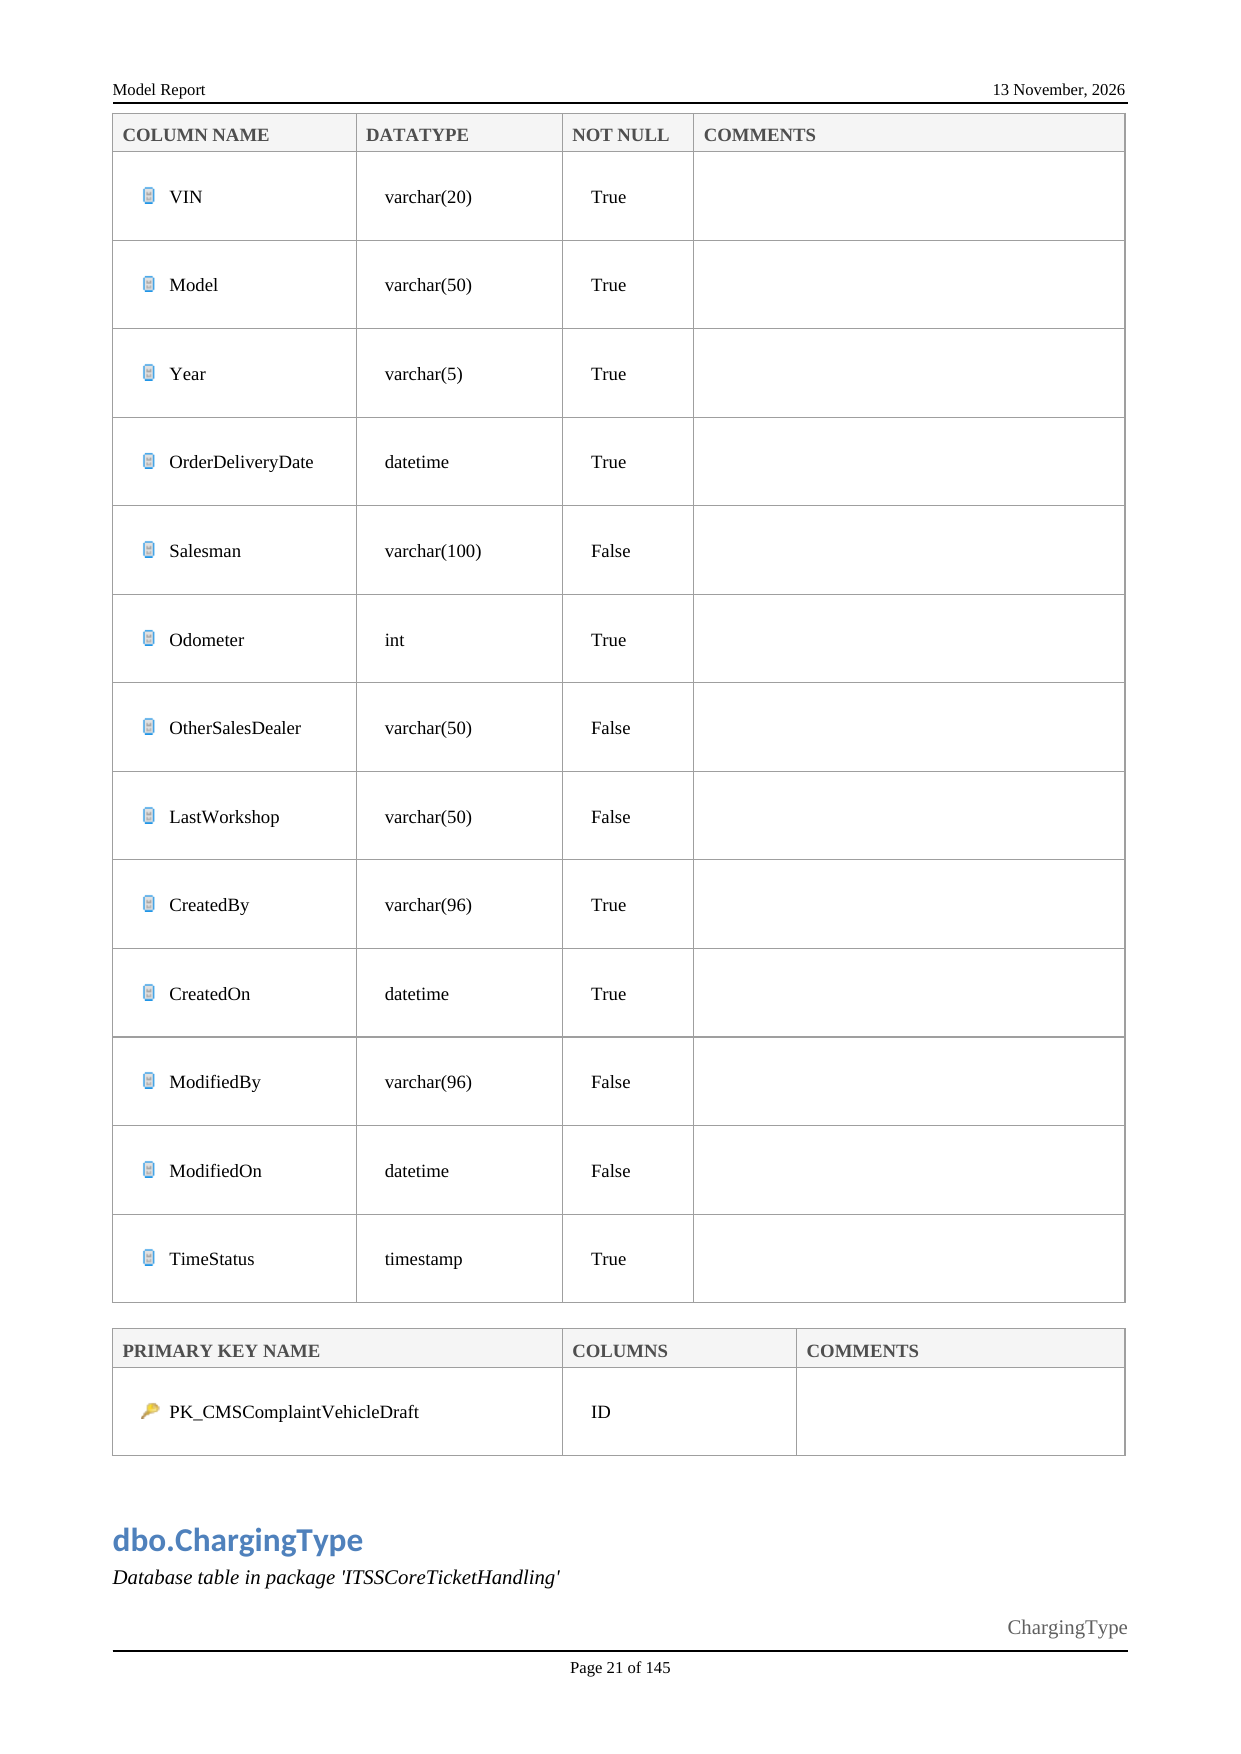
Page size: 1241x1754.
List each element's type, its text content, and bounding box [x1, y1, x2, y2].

text ChargingType [112, 1614, 1128, 1639]
picture [141, 273, 160, 292]
table_cell True [563, 860, 693, 948]
table_cell CreatedBy [113, 860, 356, 948]
table_cell [694, 418, 1124, 505]
table_header NOT NULL [563, 114, 693, 151]
table_cell varchar(50) [357, 683, 562, 771]
picture [141, 450, 160, 469]
table_cell False [563, 1038, 693, 1125]
table_cell datetime [357, 418, 562, 505]
table_cell [694, 1215, 1124, 1302]
table_cell varchar(5) [357, 329, 562, 417]
table_cell Salesman [113, 506, 356, 594]
picture [141, 804, 160, 824]
table_cell timestamp [357, 1215, 562, 1302]
picture [141, 361, 160, 381]
table_cell varchar(50) [357, 772, 562, 859]
table_cell LastWorkshop [113, 772, 356, 859]
subtitle dbo.ChargingType [112, 1531, 1128, 1556]
table_cell [694, 949, 1124, 1036]
picture [141, 538, 160, 558]
table_header COMMENTS [797, 1329, 1124, 1367]
table_cell True [563, 329, 693, 417]
table_cell CreatedOn [113, 949, 356, 1036]
table_header COLUMN NAME [113, 114, 356, 151]
table_header DATATYPE [357, 114, 562, 151]
table_cell TimeStatus [113, 1215, 356, 1302]
table_cell varchar(100) [357, 506, 562, 594]
table_cell False [563, 772, 693, 859]
table_cell datetime [357, 949, 562, 1036]
table_cell VIN [113, 152, 356, 239]
table_cell [694, 860, 1124, 948]
table_cell [694, 772, 1124, 859]
table_cell ID [563, 1368, 796, 1455]
table_cell datetime [357, 1126, 562, 1213]
table_cell [797, 1368, 1124, 1455]
table_cell [694, 1126, 1124, 1213]
table_cell True [563, 1215, 693, 1302]
table_cell OrderDeliveryDate [113, 418, 356, 505]
table_cell Year [113, 329, 356, 417]
table_header COLUMNS [563, 1329, 796, 1367]
table_cell True [563, 152, 693, 239]
table_cell True [563, 595, 693, 682]
table_cell [694, 595, 1124, 682]
picture [141, 1400, 160, 1419]
table_cell True [563, 949, 693, 1036]
table_cell True [563, 241, 693, 328]
picture [141, 981, 160, 1001]
table_cell Model [113, 241, 356, 328]
table_cell True [563, 418, 693, 505]
table_cell varchar(50) [357, 241, 562, 328]
table_cell varchar(96) [357, 860, 562, 948]
table_cell [694, 329, 1124, 417]
table_cell OtherSalesDealer [113, 683, 356, 771]
table_cell [694, 506, 1124, 594]
picture [141, 627, 160, 646]
table_cell int [357, 595, 562, 682]
picture [141, 1070, 160, 1089]
text Database table in package 'ITSSCoreTicketHandling' [112, 1564, 1128, 1589]
table_header PRIMARY KEY NAME [113, 1329, 562, 1367]
table_cell varchar(20) [357, 152, 562, 239]
table_cell [694, 241, 1124, 328]
table_cell False [563, 506, 693, 594]
table_cell Odometer [113, 595, 356, 682]
table_cell varchar(96) [357, 1038, 562, 1125]
table_cell [694, 152, 1124, 239]
table_cell False [563, 1126, 693, 1213]
table_header COMMENTS [694, 114, 1124, 151]
table_cell False [563, 683, 693, 771]
picture [141, 1247, 160, 1266]
table_cell ModifiedBy [113, 1038, 356, 1125]
picture [141, 184, 160, 204]
table_cell ModifiedOn [113, 1126, 356, 1213]
table_cell [694, 683, 1124, 771]
picture [141, 892, 160, 912]
table_cell [694, 1038, 1124, 1125]
table_cell PK_CMSComplaintVehicleDraft [113, 1368, 562, 1455]
picture [141, 715, 160, 735]
picture [141, 1158, 160, 1178]
